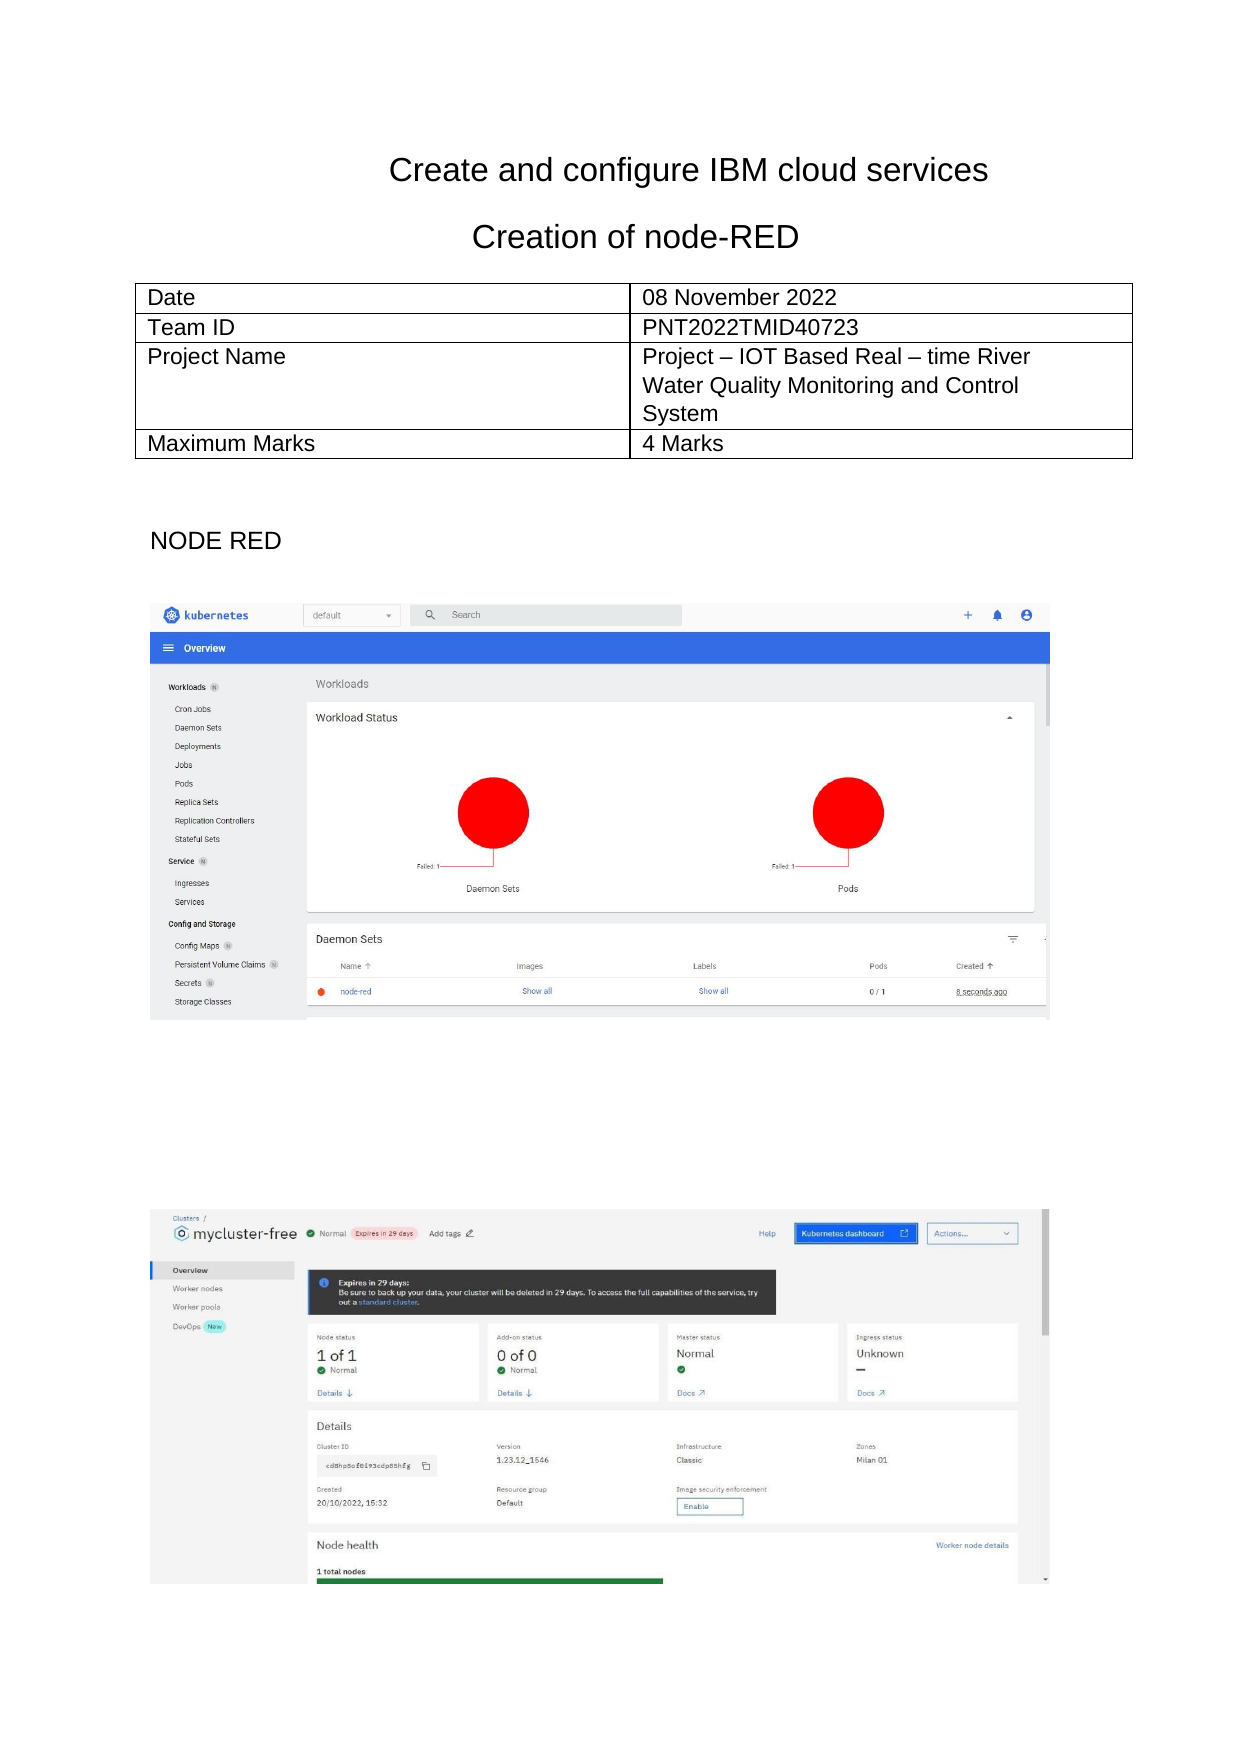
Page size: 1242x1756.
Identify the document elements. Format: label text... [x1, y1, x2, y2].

table_cell Maximum Marks [136, 430, 629, 458]
table_header 08 November 2022 [631, 284, 1132, 313]
table_cell Team ID [136, 314, 629, 342]
table_header Date [136, 284, 629, 313]
text Create and configure IBM cloud services [148, 150, 1019, 188]
picture [150, 1209, 1050, 1584]
table_cell Project – IOT Based Real – time River Water Quality Monitoring and Control System [631, 343, 1132, 429]
picture [150, 603, 1050, 1020]
text Creation of node-RED [148, 217, 1019, 255]
subtitle NODE RED [150, 526, 1019, 554]
table_cell 4 Marks [631, 430, 1132, 458]
table_cell Project Name [136, 343, 629, 429]
table_cell PNT2022TMID40723 [631, 314, 1132, 342]
